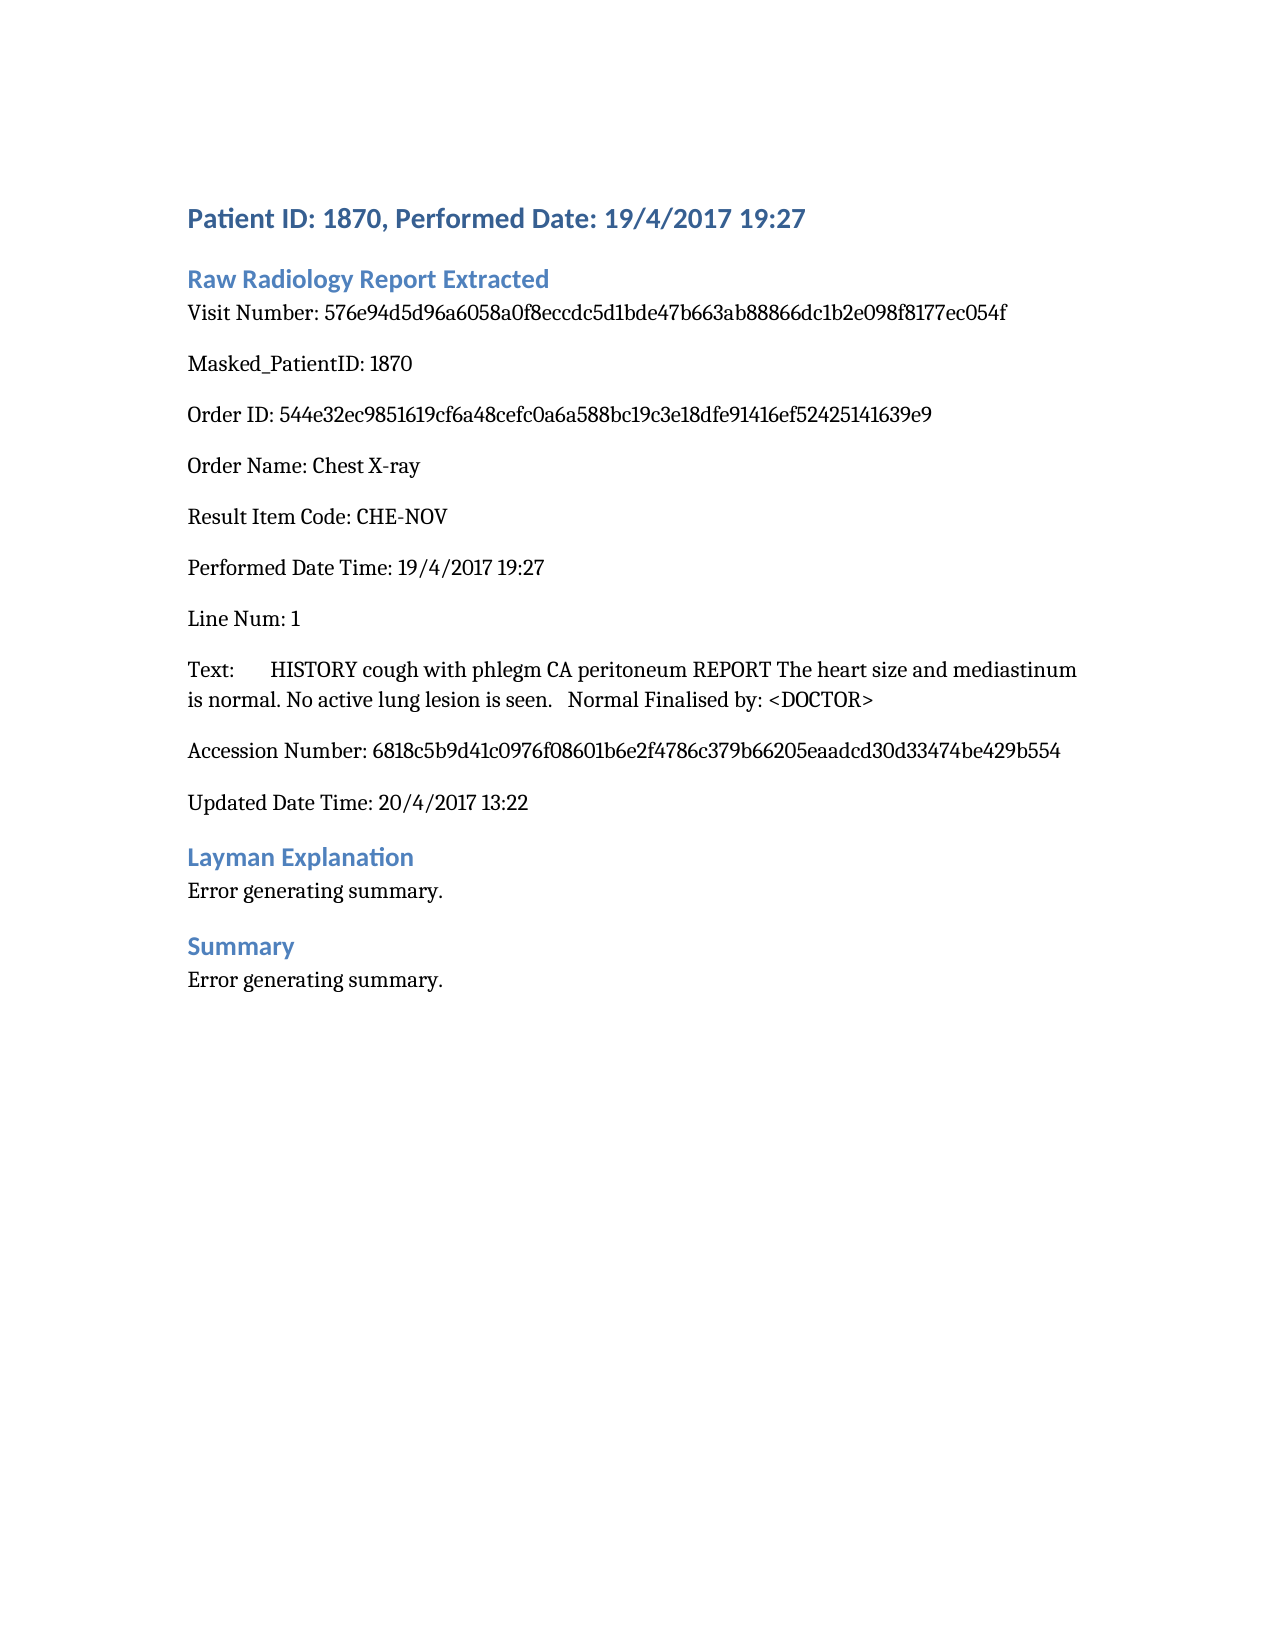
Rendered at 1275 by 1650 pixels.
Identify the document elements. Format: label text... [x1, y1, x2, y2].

text Masked_PatientID: 1870 [187, 351, 1087, 377]
text Error generating summary. [187, 878, 1087, 904]
text Performed Date Time: 19/4/2017 19:27 [187, 555, 1087, 581]
subtitle Patient ID: 1870, Performed Date: 19/4/2017 19:27 [187, 200, 1087, 236]
text Visit Number: 576e94d5d96a6058a0f8eccdc5d1bde47b663ab88866dc1b2e098f8177ec054f [187, 300, 1087, 326]
text Error generating summary. [187, 967, 1087, 993]
subtitle Layman Explanation [187, 840, 1087, 873]
text Order Name: Chest X-ray [187, 453, 1087, 479]
subtitle Raw Radiology Report Extracted [187, 262, 1087, 295]
subtitle Summary [187, 929, 1087, 962]
text Result Item Code: CHE-NOV [187, 504, 1087, 530]
text Order ID: 544e32ec9851619cf6a48cefc0a6a588bc19c3e18dfe91416ef52425141639e9 [187, 402, 1087, 428]
text Accession Number: 6818c5b9d41c0976f08601b6e2f4786c379b66205eaadcd30d33474be429b554 [187, 738, 1087, 764]
text Updated Date Time: 20/4/2017 13:22 [187, 789, 1087, 816]
text Line Num: 1 [187, 606, 1087, 632]
text Text: HISTORY cough with phlegm CA peritoneum REPORT The heart size and mediastinum is normal. No active lung lesion is seen. Normal Finalised by: <DOCTOR> [187, 657, 1087, 713]
